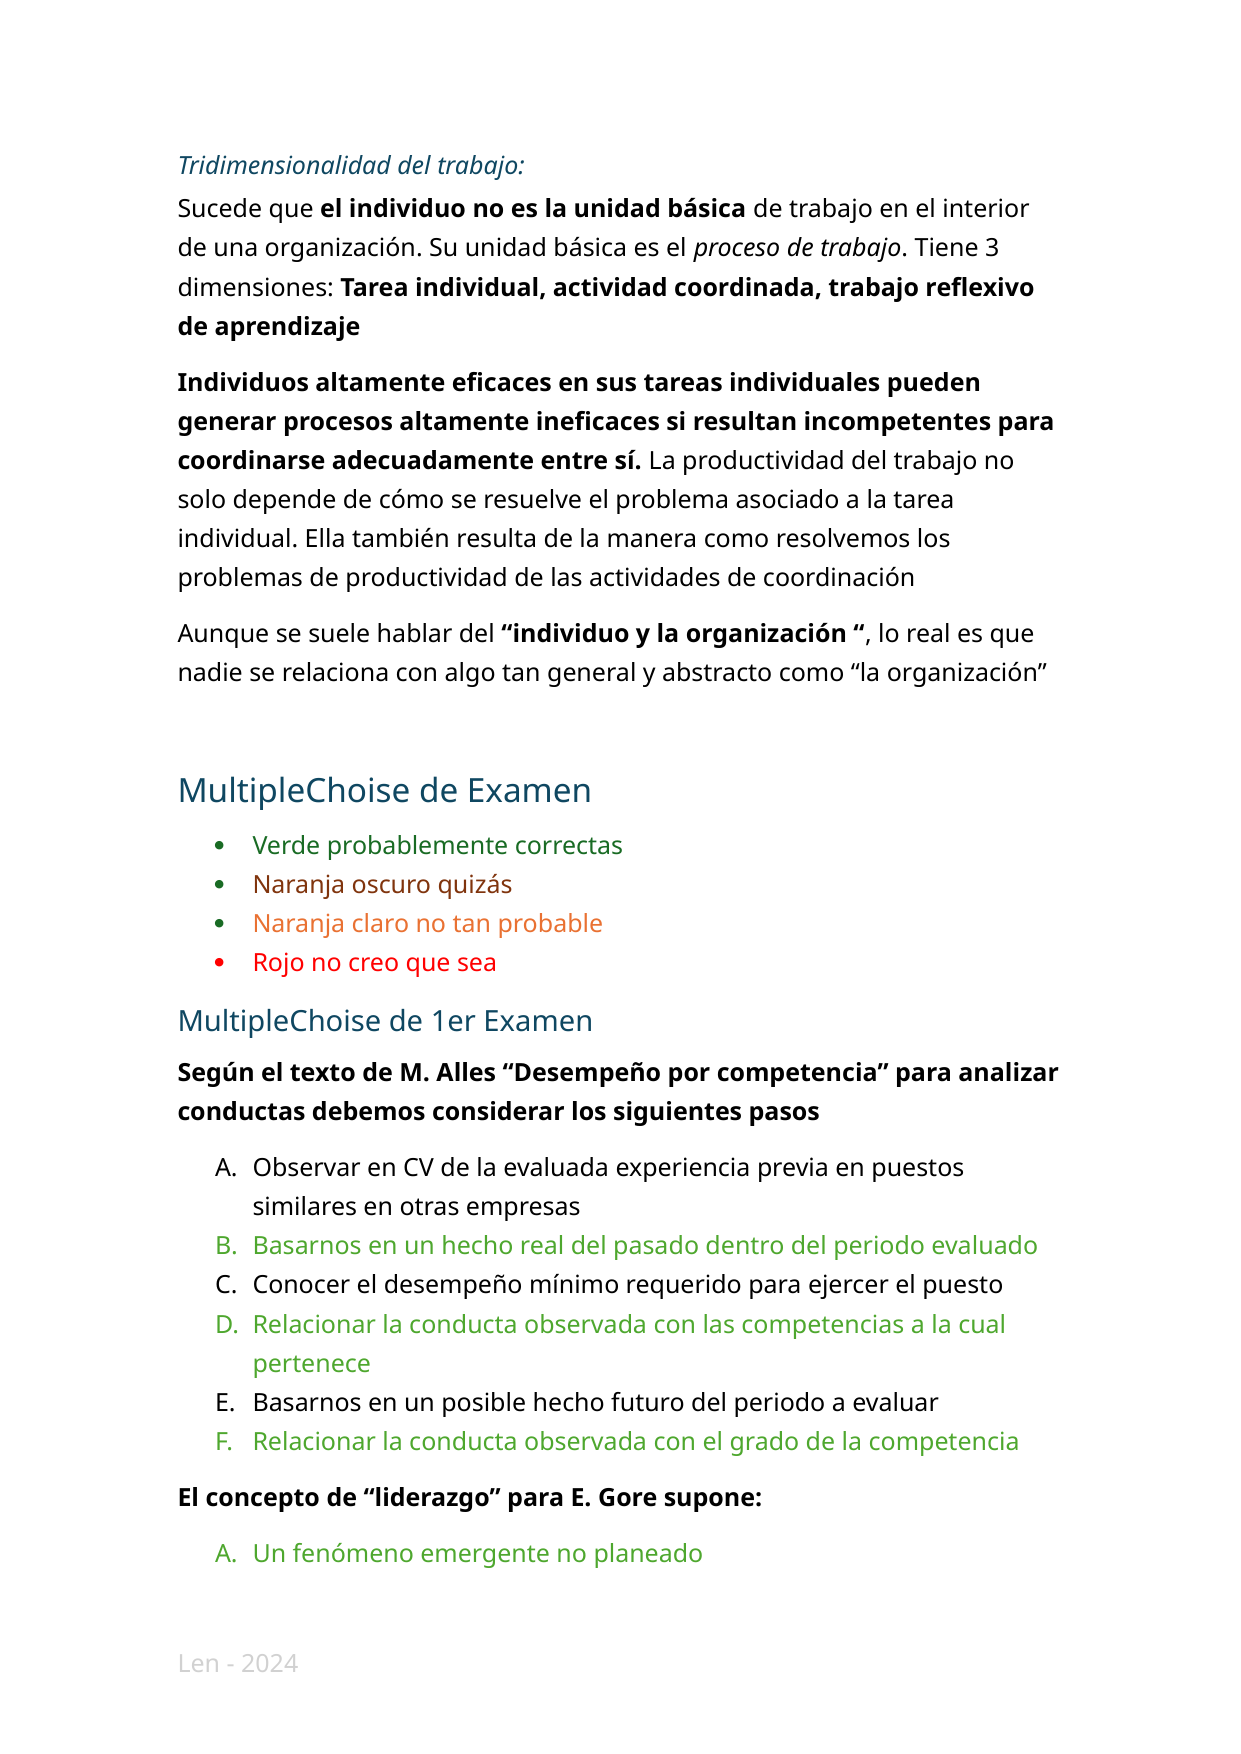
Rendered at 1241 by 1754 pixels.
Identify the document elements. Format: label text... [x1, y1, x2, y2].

subtitle MultipleChoise de 1er Examen [177, 1001, 1063, 1040]
text Según el texto de M. Alles “Desempeño por competencia” para analizar conductas debemos considerar los siguientes pasos [177, 1054, 1063, 1128]
list Un fenómeno emergente no planeado [215, 1535, 1063, 1569]
list Conocer el desempeño mínimo requerido para ejercer el puesto [215, 1267, 1063, 1301]
list Verde probablemente correctas [215, 827, 1063, 861]
list Basarnos en un hecho real del pasado dentro del periodo evaluado [215, 1228, 1063, 1262]
subtitle MultipleChoise de Examen [177, 767, 1063, 812]
list Observar en CV de la evaluada experiencia previa en puestos similares en otras empresas [215, 1149, 1063, 1223]
list Naranja claro no tan probable [215, 906, 1063, 940]
text Individuos altamente eficaces en sus tareas individuales pueden generar procesos altamente ineficaces si resultan incompetentes para coordinarse adecuadamente entre sí. La productividad del trabajo no solo depende de cómo se resuelve el problema asociado a la tarea individual. Ella también resulta de la manera como resolvemos los problemas de productividad de las actividades de coordinación [177, 364, 1063, 594]
list Naranja oscuro quizás [215, 866, 1063, 901]
list Basarnos en un posible hecho futuro del periodo a evaluar [215, 1384, 1063, 1419]
subtitle Tridimensionalidad del trabajo: [177, 148, 1063, 182]
text Sucede que el individuo no es la unidad básica de trabajo en el interior de una organización. Su unidad básica es el proceso de trabajo. Tiene 3 dimensiones: Tarea individual, actividad coordinada, trabajo reflexivo de aprendizaje [177, 191, 1063, 342]
list Relacionar la conducta observada con el grado de la competencia [215, 1424, 1063, 1458]
list Relacionar la conducta observada con las competencias a la cual pertenece [215, 1306, 1063, 1379]
list Rojo no creo que sea [215, 945, 1063, 979]
text El concepto de “liderazgo” para E. Gore supone: [177, 1479, 1063, 1514]
text Aunque se suele hablar del “individuo y la organización “, lo real es que nadie se relaciona con algo tan general y abstracto como “la organización” [177, 616, 1063, 689]
